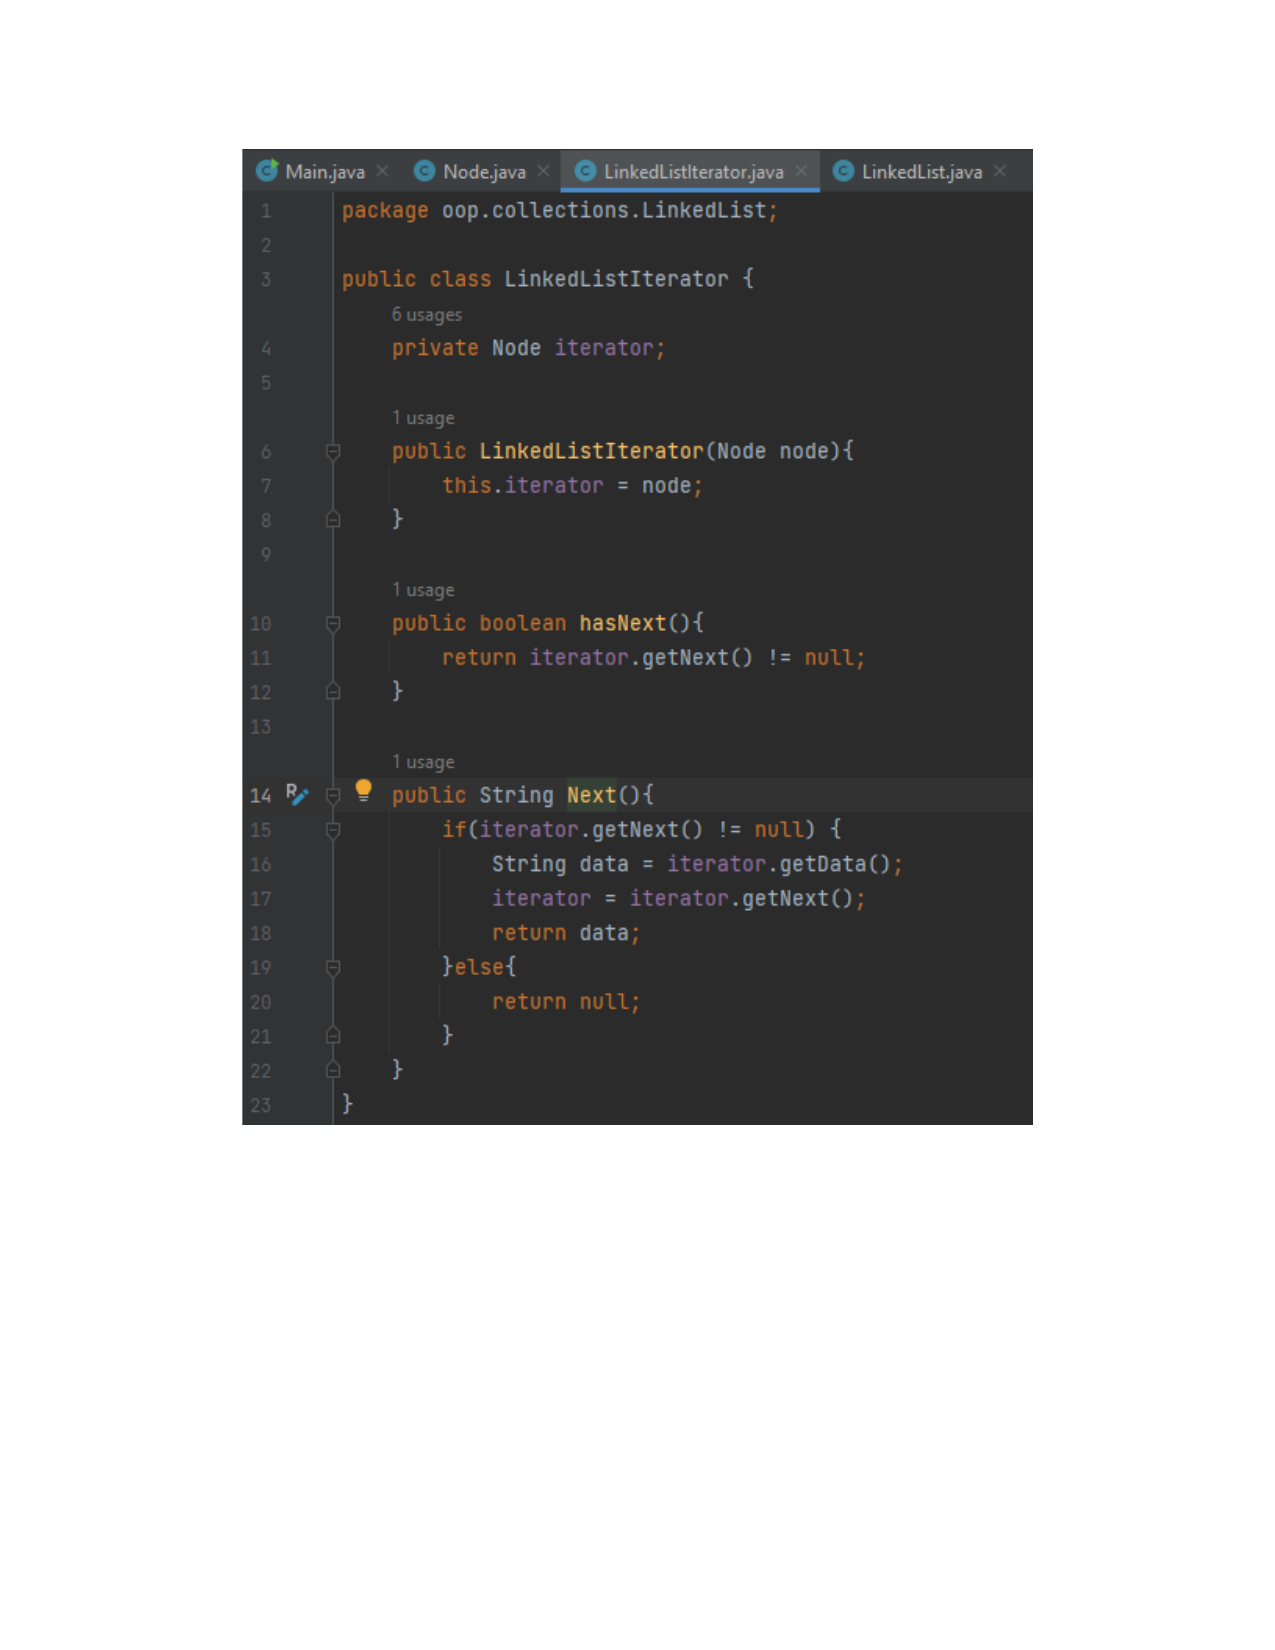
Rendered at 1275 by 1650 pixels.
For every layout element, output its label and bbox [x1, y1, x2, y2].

picture [242, 149, 1033, 1125]
